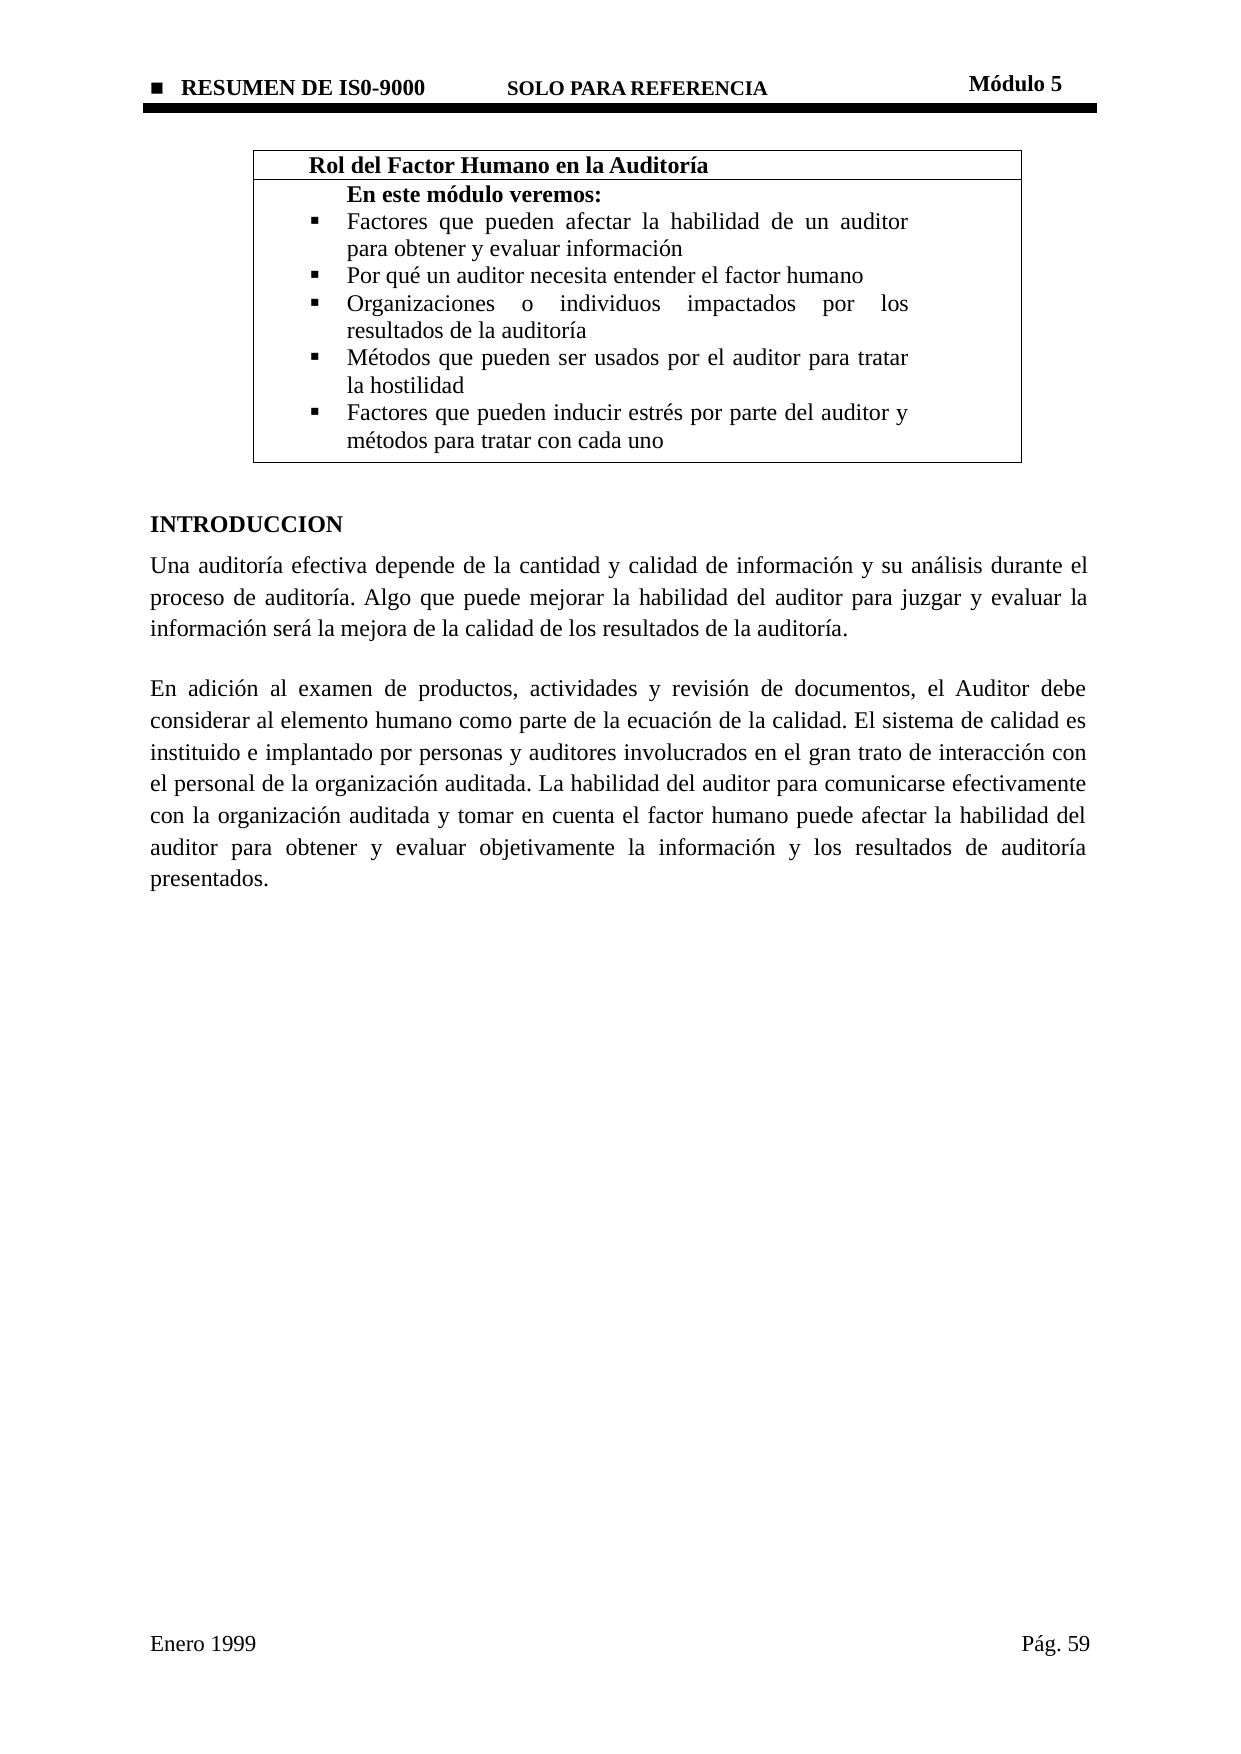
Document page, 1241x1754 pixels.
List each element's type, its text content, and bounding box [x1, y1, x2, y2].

text En adición al examen de productos, actividades y revisión de documentos, el Auditor debe considerar al elemento humano como parte de la ecuación de la calidad. El sistema de calidad es instituido e implantado por personas y auditores involucrados en el gran trato de interacción con el personal de la organización auditada. La habilidad del auditor para comunicarse efectivamente con la organización auditada y tomar en cuenta el factor humano puede afectar la habilidad del auditor para obtener y evaluar objetivamente la información y los resultados de auditoría presentados. [150, 674, 1088, 892]
text Una auditoría efectiva depende de la cantidad y calidad de información y su análisis durante el proceso de auditoría. Algo que puede mejorar la habilidad del auditor para juzgar y evaluar la información será la mejora de la calidad de los resultados de la auditoría. [150, 551, 1090, 642]
table_cell En este módulo veremos: Factores que pueden afectar la habilidad de un auditor para obtener y evaluar información Por qué un auditor necesita entender el factor humano Organizaciones o individuos impactados por los resultados de la auditoría Métodos que pueden ser usados por el auditor para tratar la hostilidad Factores que pueden inducir estrés por parte del auditor y métodos para tratar con cada uno [254, 180, 1021, 462]
subtitle INTRODUCCION [150, 509, 1090, 537]
table_header Rol del Factor Humano en la Auditoría [254, 151, 1021, 179]
